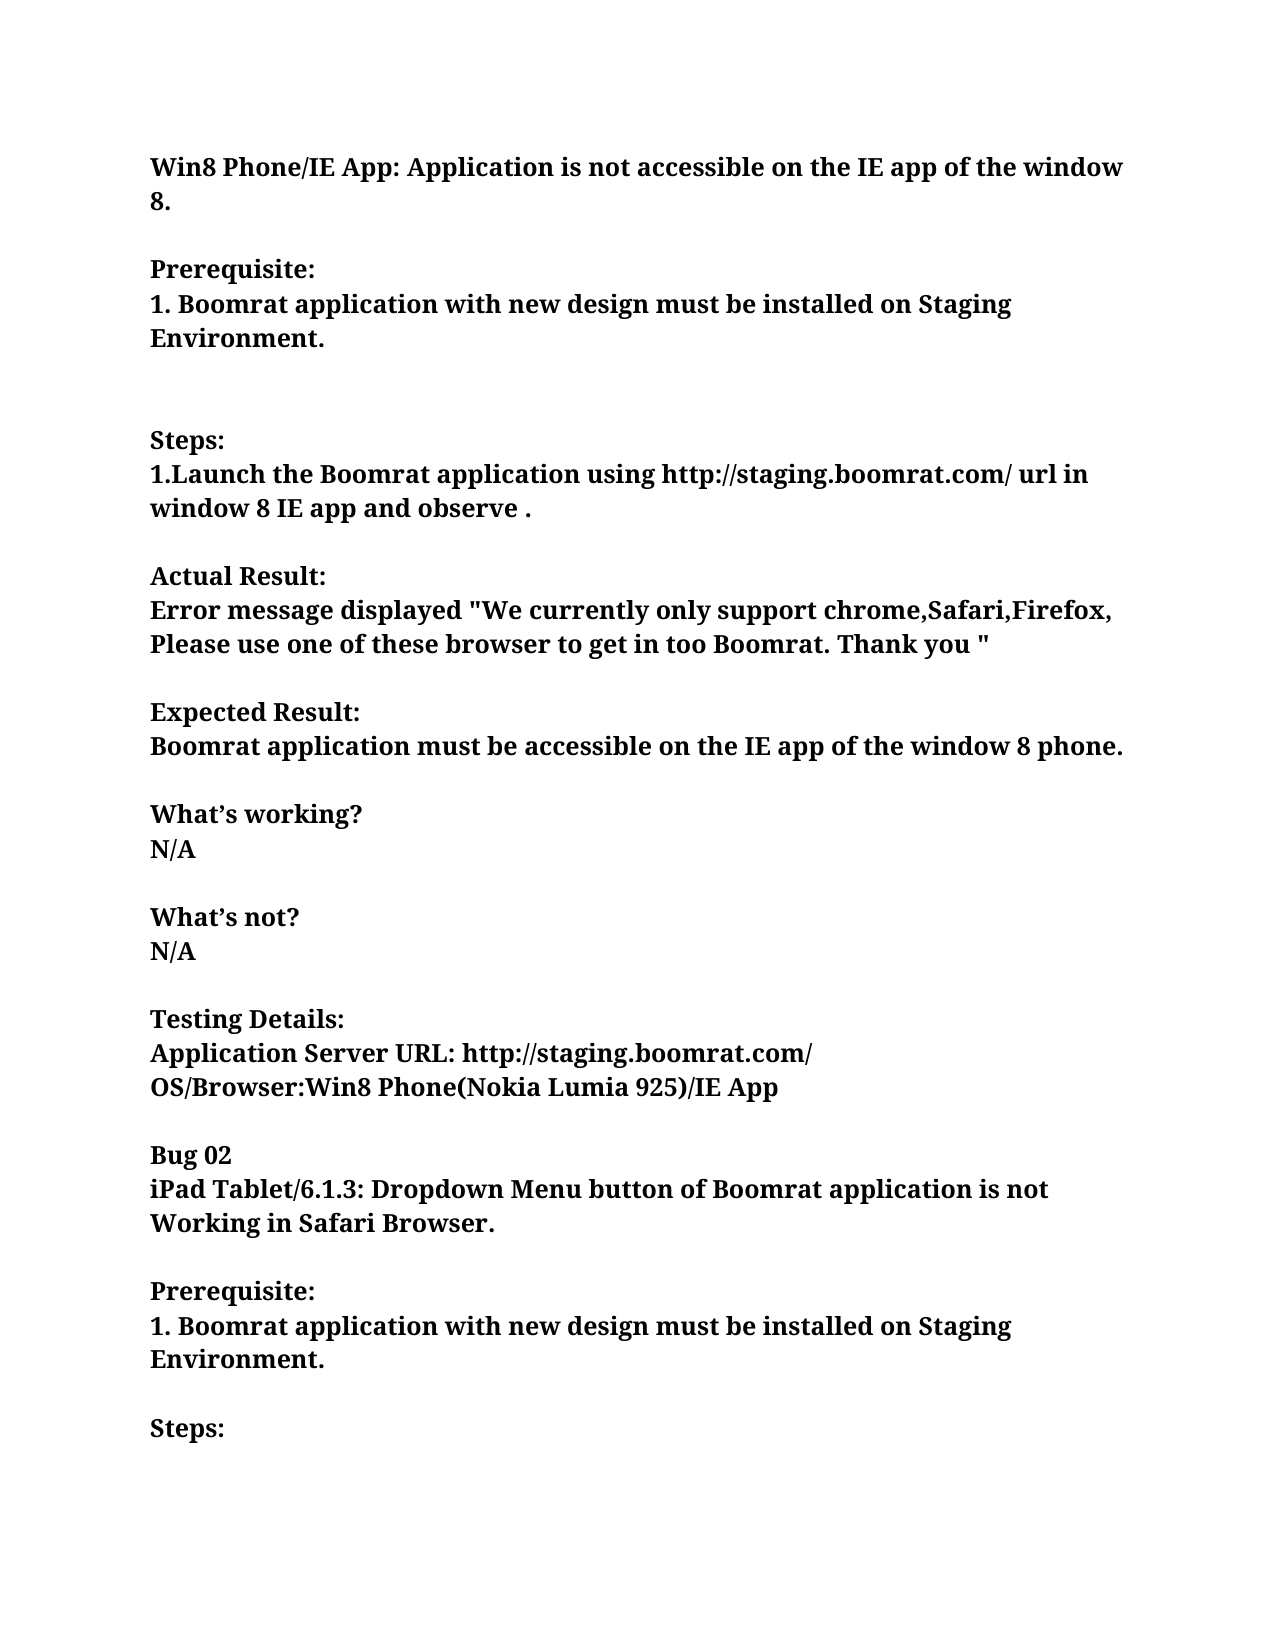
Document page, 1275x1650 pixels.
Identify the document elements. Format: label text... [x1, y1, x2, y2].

text N/A [150, 933, 1125, 967]
text Boomrat application must be accessible on the IE app of the window 8 phone. [150, 729, 1125, 763]
text Steps: [150, 1410, 1125, 1444]
text OS/Browser:Win8 Phone(Nokia Lumia 925)/IE App [150, 1070, 1125, 1104]
text Prerequisite: [150, 1274, 1125, 1308]
text 1.Launch the Boomrat application using http://staging.boomrat.com/ url in window 8 IE app and observe . [150, 457, 1125, 525]
text Error message displayed "We currently only support chrome,Safari,Firefox, Please use one of these browser to get in too Boomrat. Thank you " [150, 593, 1125, 661]
text N/A [150, 831, 1125, 865]
text iPad Tablet/6.1.3: Dropdown Menu button of Boomrat application is not Working in Safari Browser. [150, 1172, 1125, 1240]
text Bug 02 [150, 1138, 1125, 1172]
text 1. Boomrat application with new design must be installed on Staging Environment. [150, 286, 1125, 354]
text Prerequisite: [150, 252, 1125, 286]
text Application Server URL: http://staging.boomrat.com/ [150, 1036, 1125, 1070]
text 1. Boomrat application with new design must be installed on Staging Environment. [150, 1308, 1125, 1376]
text What’s working? [150, 797, 1125, 831]
text Actual Result: [150, 559, 1125, 593]
text Testing Details: [150, 1002, 1125, 1036]
text Steps: [150, 422, 1125, 457]
text Win8 Phone/IE App: Application is not accessible on the IE app of the window 8. [150, 150, 1125, 218]
text What’s not? [150, 899, 1125, 933]
text Expected Result: [150, 695, 1125, 729]
